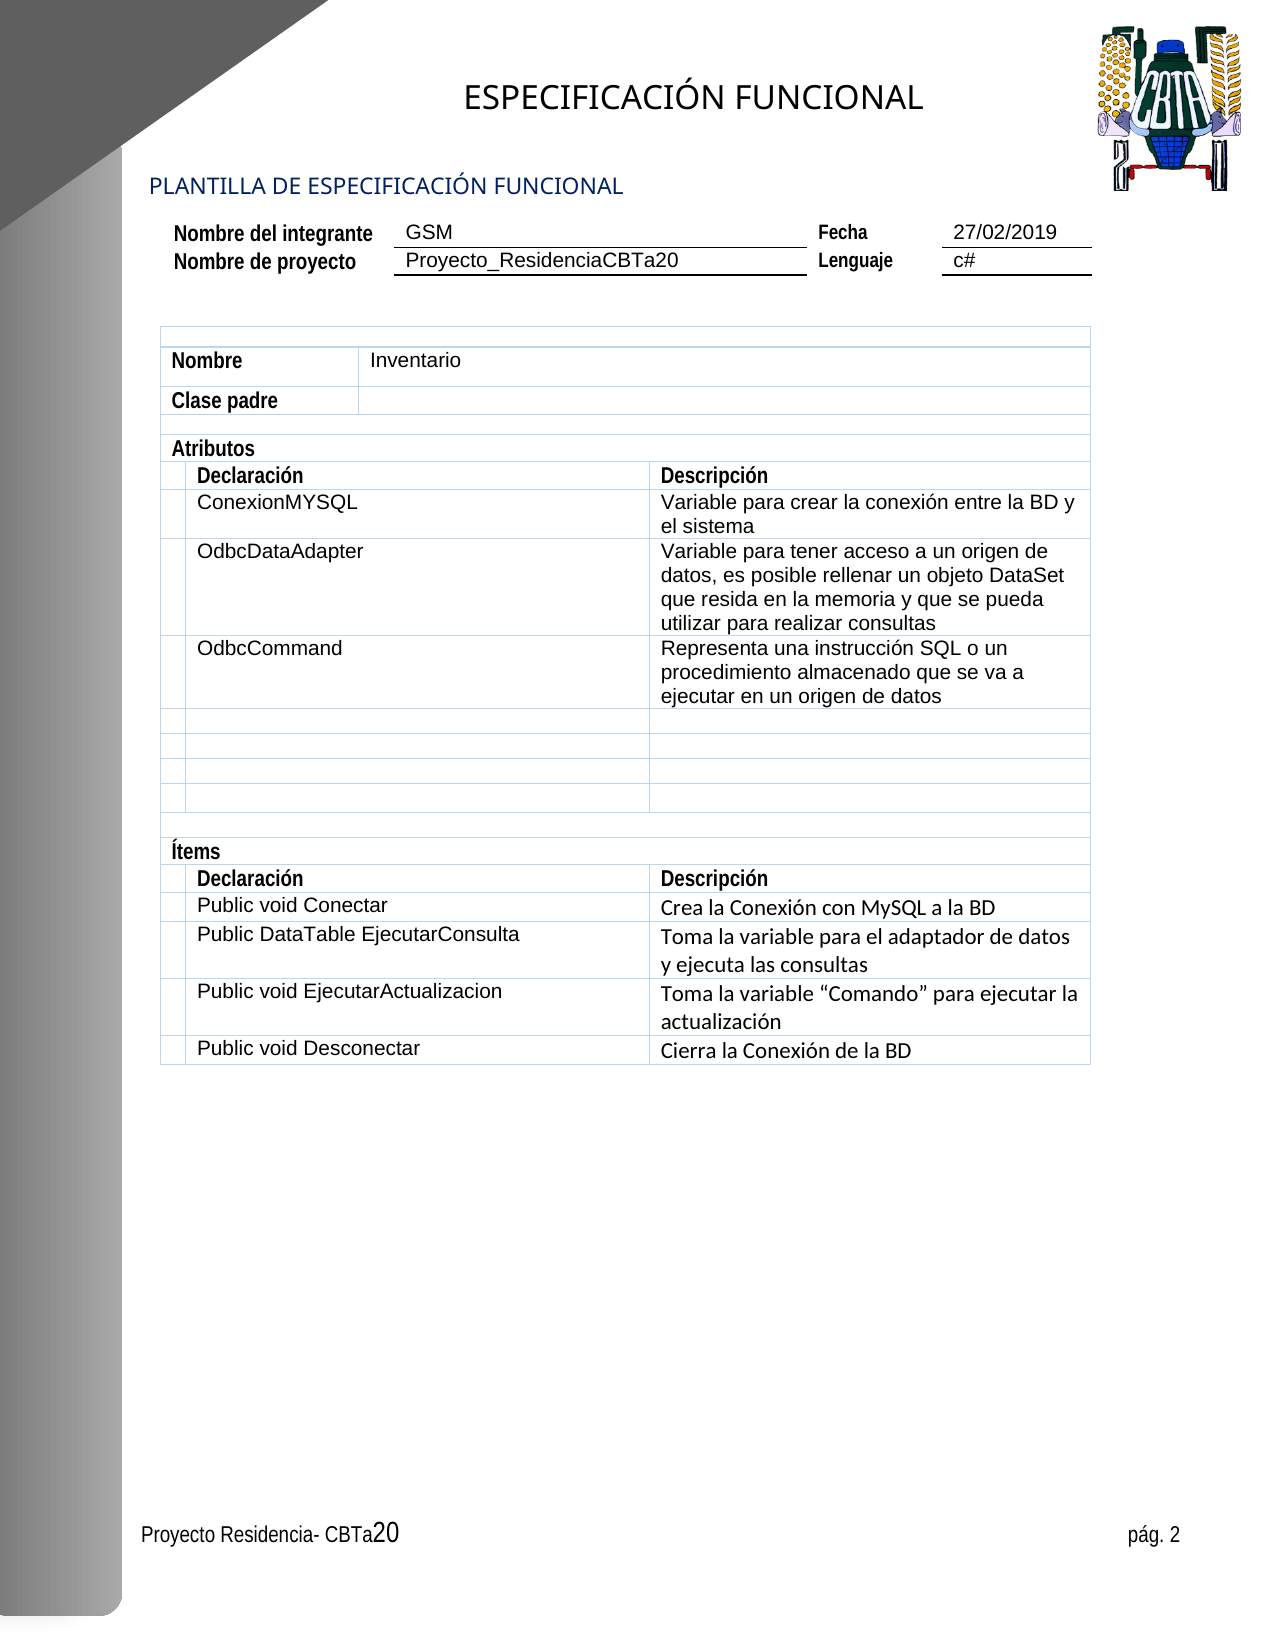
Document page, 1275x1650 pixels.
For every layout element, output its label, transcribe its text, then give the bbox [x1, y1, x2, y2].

table_header Fecha [807, 220, 942, 246]
table_header 27/02/2019 [942, 220, 1092, 246]
table_cell [161, 865, 185, 892]
table_cell Nombre [161, 348, 358, 386]
table_cell Public DataTable EjecutarConsulta [186, 922, 649, 978]
table_cell [186, 759, 649, 783]
table_cell [186, 734, 649, 758]
table_cell Variable para tener acceso a un origen de datos, es posible rellenar un objeto DataSet que resida en la memoria y que se pueda utilizar para realizar consultas [650, 539, 1090, 634]
table_cell [650, 759, 1090, 783]
table_cell Declaración [186, 865, 649, 892]
table_cell [161, 709, 185, 732]
picture [1087, 26, 1252, 191]
table_cell Atributos [161, 435, 1090, 461]
table_cell [161, 813, 1090, 837]
table_cell OdbcCommand [186, 636, 649, 707]
table_cell Inventario [359, 348, 1090, 386]
table_cell Crea la Conexión con MySQL a la BD [650, 893, 1090, 921]
table_cell [650, 734, 1090, 758]
table_cell [161, 539, 185, 634]
table_cell Descripción [650, 865, 1090, 892]
table_cell [161, 415, 1090, 434]
table_cell Public void EjecutarActualizacion [186, 979, 649, 1035]
table_header GSM [394, 220, 807, 246]
table_cell c# [942, 248, 1092, 274]
table_cell [650, 709, 1090, 732]
table_cell [161, 784, 185, 812]
table_cell [161, 893, 185, 921]
table_cell Lenguaje [807, 246, 942, 274]
table_cell Representa una instrucción SQL o un procedimiento almacenado que se va a ejecutar en un origen de datos [650, 636, 1090, 707]
table_cell [161, 979, 185, 1035]
table_cell OdbcDataAdapter [186, 539, 649, 634]
table_cell [161, 490, 185, 538]
table_cell [161, 1036, 185, 1064]
table_cell Variable para crear la conexión entre la BD y el sistema [650, 490, 1090, 538]
text PLANTILLA DE ESPECIFICACIÓN FUNCIONAL [75, 169, 1200, 201]
table_cell [161, 636, 185, 707]
table_cell Public void Conectar [186, 893, 649, 921]
table_cell Declaración [186, 462, 649, 489]
table_header Nombre del integrante [162, 220, 394, 246]
table_cell ConexionMYSQL [186, 490, 649, 538]
table_cell Public void Desconectar [186, 1036, 649, 1064]
table_cell Proyecto_ResidenciaCBTa20 [394, 248, 807, 274]
table_cell [161, 462, 185, 489]
table_cell Cierra la Conexión de la BD [650, 1036, 1090, 1064]
table_cell Nombre de proyecto [162, 246, 394, 274]
table_cell Clase padre [161, 387, 358, 414]
table_cell [161, 922, 185, 978]
table_cell [186, 709, 649, 732]
table_cell Ítems [161, 838, 1090, 864]
table_cell Descripción [650, 462, 1090, 489]
table_cell [161, 759, 185, 783]
table_cell [650, 784, 1090, 812]
table_cell Toma la variable “Comando” para ejecutar la actualización [650, 979, 1090, 1035]
table_cell [359, 387, 1090, 414]
table_cell [186, 784, 649, 812]
table_cell [161, 734, 185, 758]
table_header [161, 327, 1090, 346]
table_cell Toma la variable para el adaptador de datos y ejecuta las consultas [650, 922, 1090, 978]
